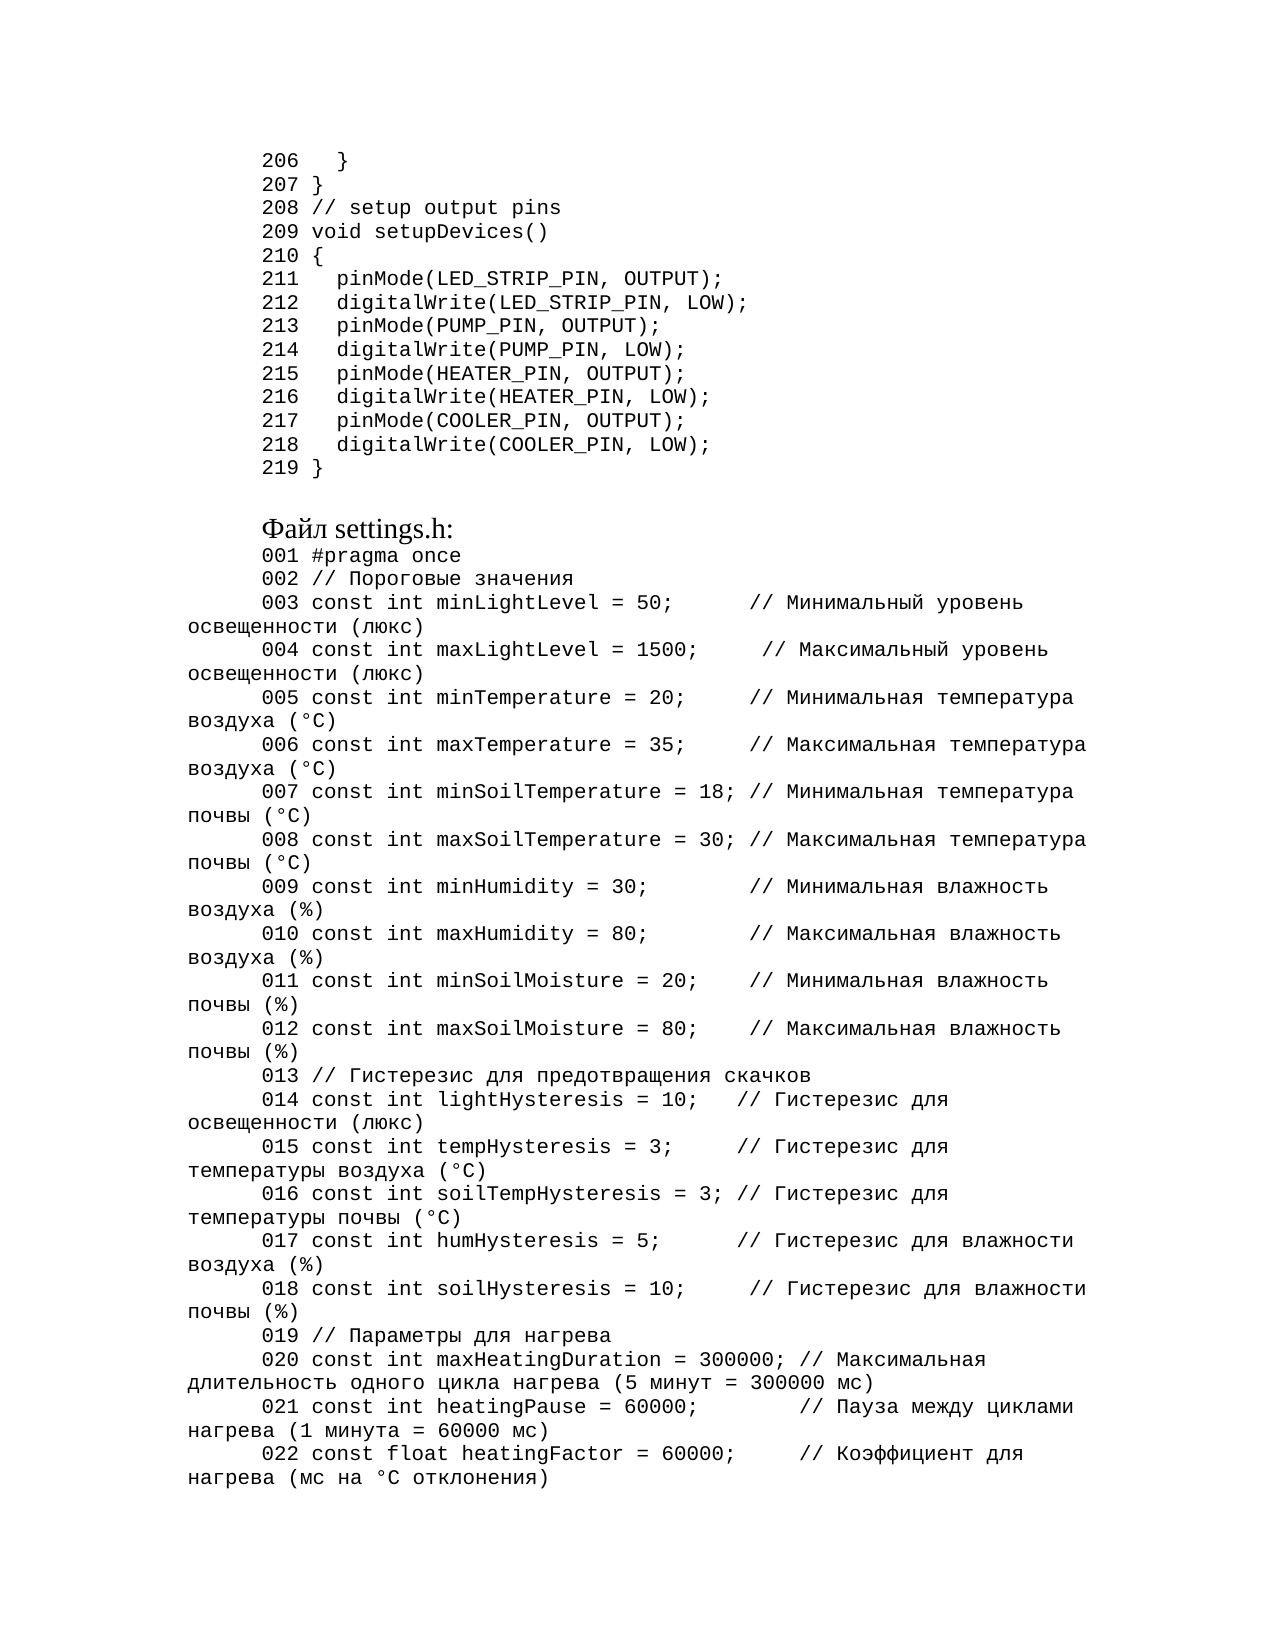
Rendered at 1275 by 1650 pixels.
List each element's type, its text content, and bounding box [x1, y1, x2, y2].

text 008 const int maxSoilTemperature = 30; // Максимальная температура почвы (°C) [187, 828, 1087, 876]
text 207 } [187, 174, 1087, 197]
text 010 const int maxHumidity = 80; // Максимальная влажность воздуха (%) [187, 923, 1087, 970]
text 001 #pragma once [187, 545, 1087, 568]
text 020 const int maxHeatingDuration = 300000; // Максимальная длительность одного цикла нагрева (5 минут = 300000 мс) [187, 1349, 1087, 1396]
text 006 const int maxTemperature = 35; // Максимальная температура воздуха (°C) [187, 734, 1087, 781]
text 018 const int soilHysteresis = 10; // Гистерезис для влажности почвы (%) [187, 1278, 1087, 1325]
text 210 { [187, 244, 1087, 268]
text 013 // Гистерезис для предотвращения скачков [187, 1065, 1087, 1089]
text 216 digitalWrite(HEATER_PIN, LOW); [187, 386, 1087, 410]
text 002 // Пороговые значения [187, 568, 1087, 592]
text 015 const int tempHysteresis = 3; // Гистерезис для температуры воздуха (°C) [187, 1136, 1087, 1183]
text 003 const int minLightLevel = 50; // Минимальный уровень освещенности (люкс) [187, 592, 1087, 639]
text Файл settings.h: [187, 511, 1087, 545]
text 017 const int humHysteresis = 5; // Гистерезис для влажности воздуха (%) [187, 1231, 1087, 1278]
text 022 const float heatingFactor = 60000; // Коэффициент для нагрева (мс на °C отклонения) [187, 1443, 1087, 1491]
text 011 const int minSoilMoisture = 20; // Минимальная влажность почвы (%) [187, 970, 1087, 1018]
text 218 digitalWrite(COOLER_PIN, LOW); [187, 434, 1087, 457]
text 012 const int maxSoilMoisture = 80; // Максимальная влажность почвы (%) [187, 1018, 1087, 1065]
text 004 const int maxLightLevel = 1500; // Максимальный уровень освещенности (люкс) [187, 639, 1087, 687]
text 016 const int soilTempHysteresis = 3; // Гистерезис для температуры почвы (°C) [187, 1183, 1087, 1231]
text 209 void setupDevices() [187, 221, 1087, 244]
text 206 } [187, 150, 1087, 174]
text 007 const int minSoilTemperature = 18; // Минимальная температура почвы (°C) [187, 781, 1087, 828]
text 212 digitalWrite(LED_STRIP_PIN, LOW); [187, 292, 1087, 316]
text 208 // setup output pins [187, 197, 1087, 221]
text 214 digitalWrite(PUMP_PIN, LOW); [187, 339, 1087, 363]
text 217 pinMode(COOLER_PIN, OUTPUT); [187, 410, 1087, 434]
text 014 const int lightHysteresis = 10; // Гистерезис для освещенности (люкс) [187, 1089, 1087, 1136]
text 213 pinMode(PUMP_PIN, OUTPUT); [187, 316, 1087, 339]
text 009 const int minHumidity = 30; // Минимальная влажность воздуха (%) [187, 876, 1087, 923]
text 211 pinMode(LED_STRIP_PIN, OUTPUT); [187, 268, 1087, 292]
text 019 // Параметры для нагрева [187, 1325, 1087, 1349]
text 215 pinMode(HEATER_PIN, OUTPUT); [187, 363, 1087, 386]
text 021 const int heatingPause = 60000; // Пауза между циклами нагрева (1 минута = 60000 мс) [187, 1396, 1087, 1443]
text 005 const int minTemperature = 20; // Минимальная температура воздуха (°C) [187, 687, 1087, 734]
text 219 } [187, 457, 1087, 481]
